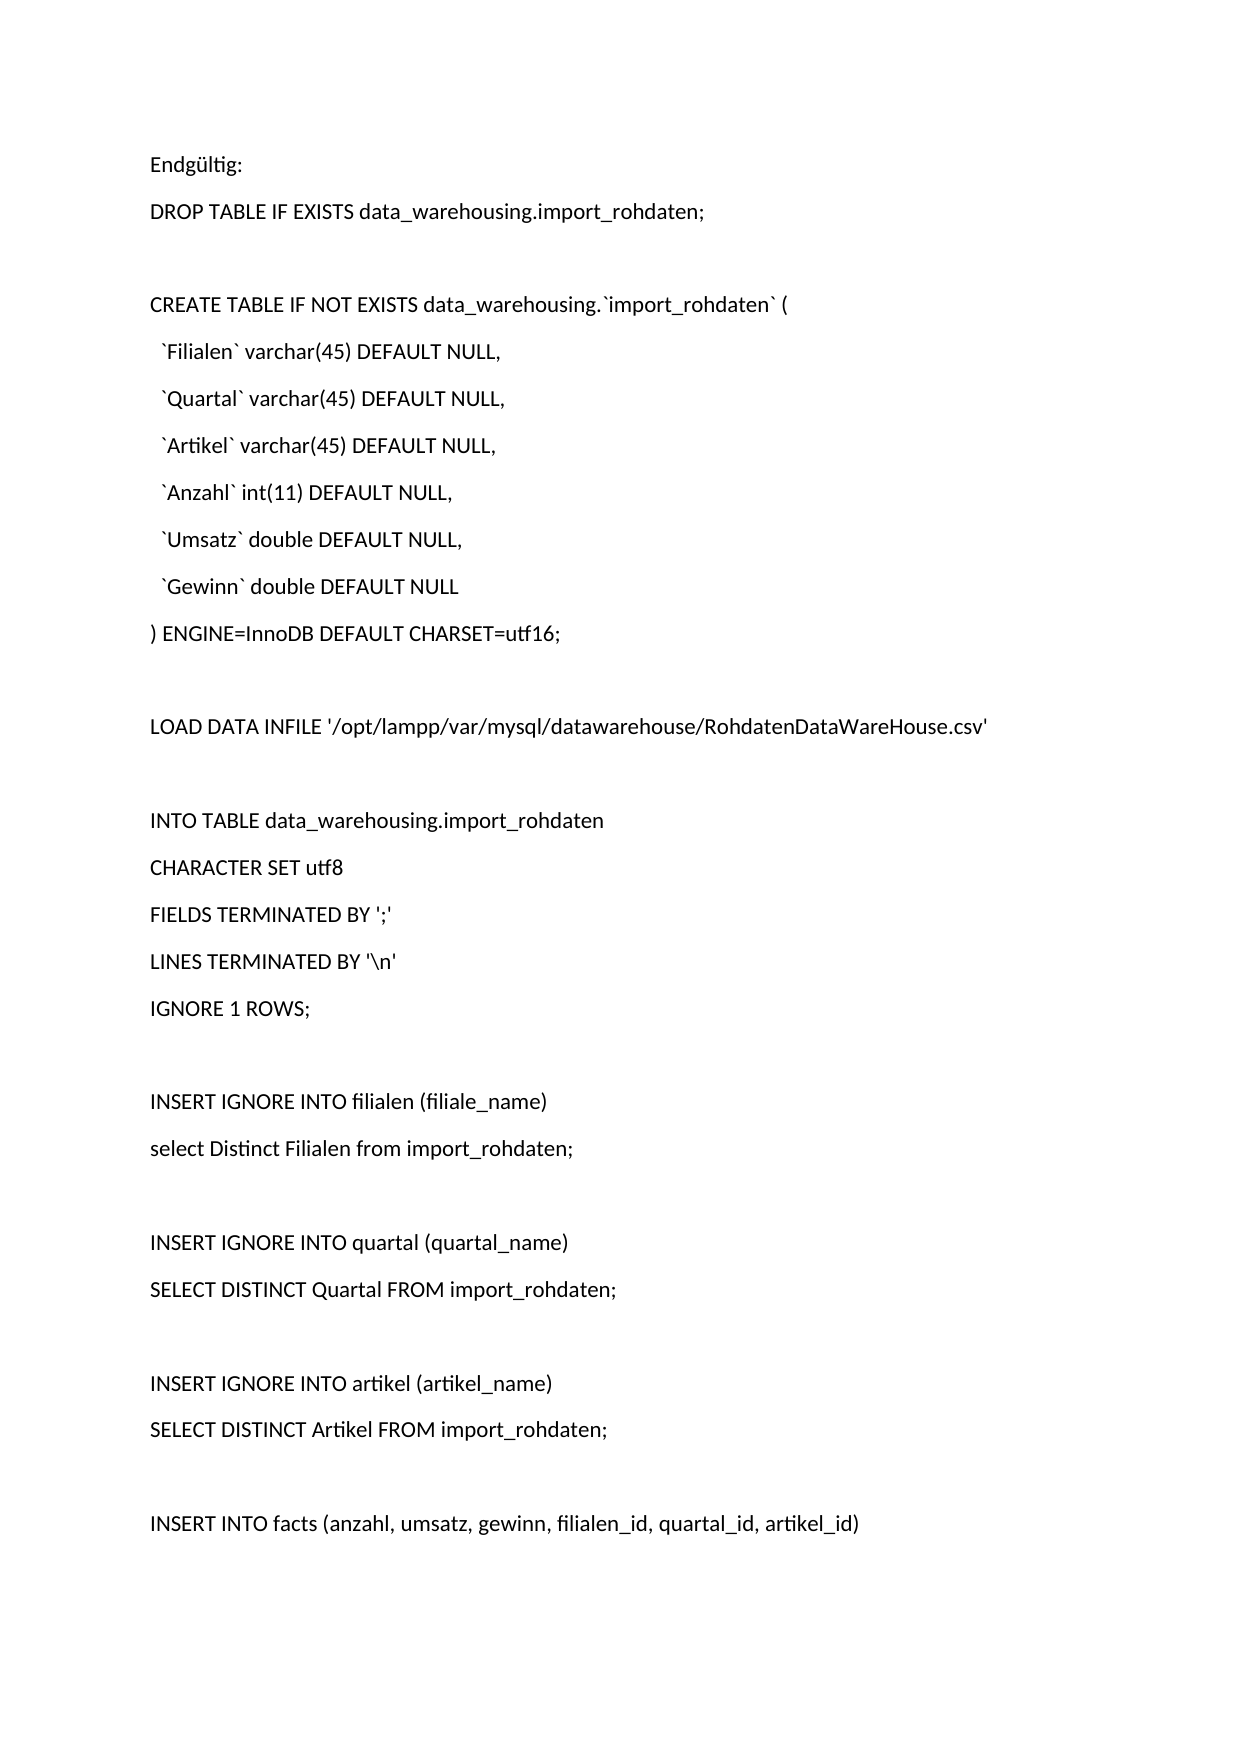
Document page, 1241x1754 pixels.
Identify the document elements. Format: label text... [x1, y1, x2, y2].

text `Anzahl` int(11) DEFAULT NULL, [150, 478, 1090, 506]
text select Distinct Filialen from import_rohdaten; [150, 1134, 1090, 1162]
text IGNORE 1 ROWS; [150, 994, 1090, 1022]
text INTO TABLE data_warehousing.import_rohdaten [150, 806, 1090, 834]
text FIELDS TERMINATED BY ';' [150, 900, 1090, 928]
text `Gewinn` double DEFAULT NULL [150, 572, 1090, 600]
text `Artikel` varchar(45) DEFAULT NULL, [150, 431, 1090, 459]
text ) ENGINE=InnoDB DEFAULT CHARSET=utf16; [150, 619, 1090, 647]
text SELECT DISTINCT Artikel FROM import_rohdaten; [150, 1416, 1090, 1444]
text CHARACTER SET utf8 [150, 853, 1090, 881]
text INSERT INTO facts (anzahl, umsatz, gewinn, filialen_id, quartal_id, artikel_id) [150, 1509, 1090, 1537]
text LINES TERMINATED BY '\n' [150, 947, 1090, 975]
text `Umsatz` double DEFAULT NULL, [150, 525, 1090, 553]
text SELECT DISTINCT Quartal FROM import_rohdaten; [150, 1275, 1090, 1303]
text LOAD DATA INFILE '/opt/lampp/var/mysql/datawarehouse/RohdatenDataWareHouse.csv' [150, 712, 1090, 741]
text Endgültig: [150, 150, 1090, 178]
text INSERT IGNORE INTO filialen (filiale_name) [150, 1087, 1090, 1116]
text `Filialen` varchar(45) DEFAULT NULL, [150, 337, 1090, 366]
text `Quartal` varchar(45) DEFAULT NULL, [150, 384, 1090, 412]
text INSERT IGNORE INTO quartal (quartal_name) [150, 1228, 1090, 1256]
text INSERT IGNORE INTO artikel (artikel_name) [150, 1369, 1090, 1397]
text CREATE TABLE IF NOT EXISTS data_warehousing.`import_rohdaten` ( [150, 291, 1090, 319]
text DROP TABLE IF EXISTS data_warehousing.import_rohdaten; [150, 197, 1090, 225]
